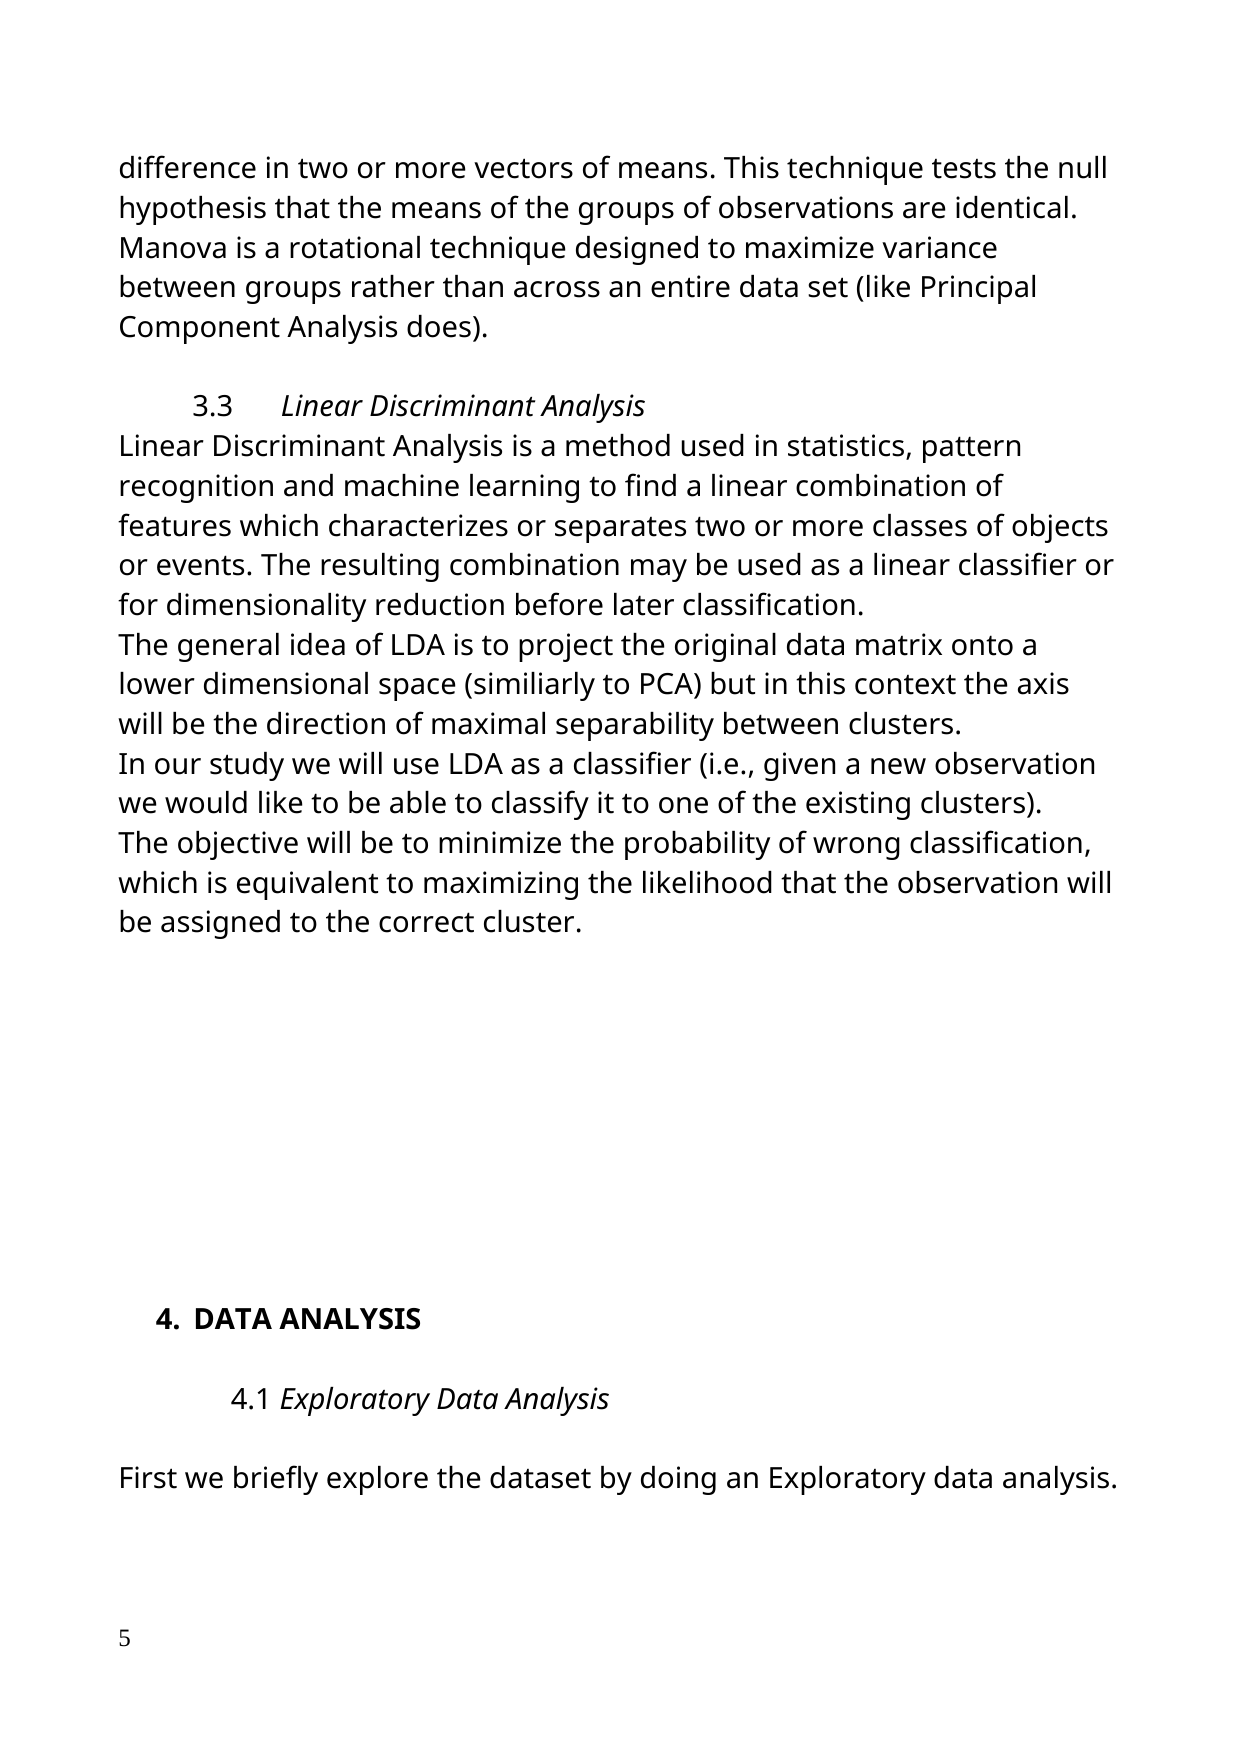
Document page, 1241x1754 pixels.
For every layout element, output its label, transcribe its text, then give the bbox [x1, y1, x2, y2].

text The general idea of LDA is to project the original data matrix onto a lower dimensional space (similiarly to PCA) but in this context the axis will be the direction of maximal separability between clusters. [118, 624, 1122, 743]
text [118, 148, 1122, 227]
text The objective will be to minimize the probability of wrong classification, which is equivalent to maximizing the likelihood that the observation will be assigned to the correct cluster. [118, 822, 1122, 941]
text In our study we will use LDA as a classifier (i.e., given a new observation we would like to be able to classify it to one of the existing clusters). [118, 743, 1122, 822]
list DATA ANALYSIS [156, 1298, 1122, 1338]
text Linear Discriminant Analysis is a method used in statistics, pattern recognition and machine learning to find a linear combination of features which characterizes or separates two or more classes of objects or events. The resulting combination may be used as a linear classifier or for dimensionality reduction before later classification. [118, 425, 1122, 624]
text First we briefly explore the dataset by doing an Exploratory data analysis. [118, 1457, 1122, 1497]
text Manova is a rotational technique designed to maximize variance between groups rather than across an entire data set (like Principal Component Analysis does). [118, 227, 1122, 346]
text 4.1 Exploratory Data Analysis [231, 1378, 1122, 1418]
list Linear Discriminant Analysis [192, 386, 1122, 425]
